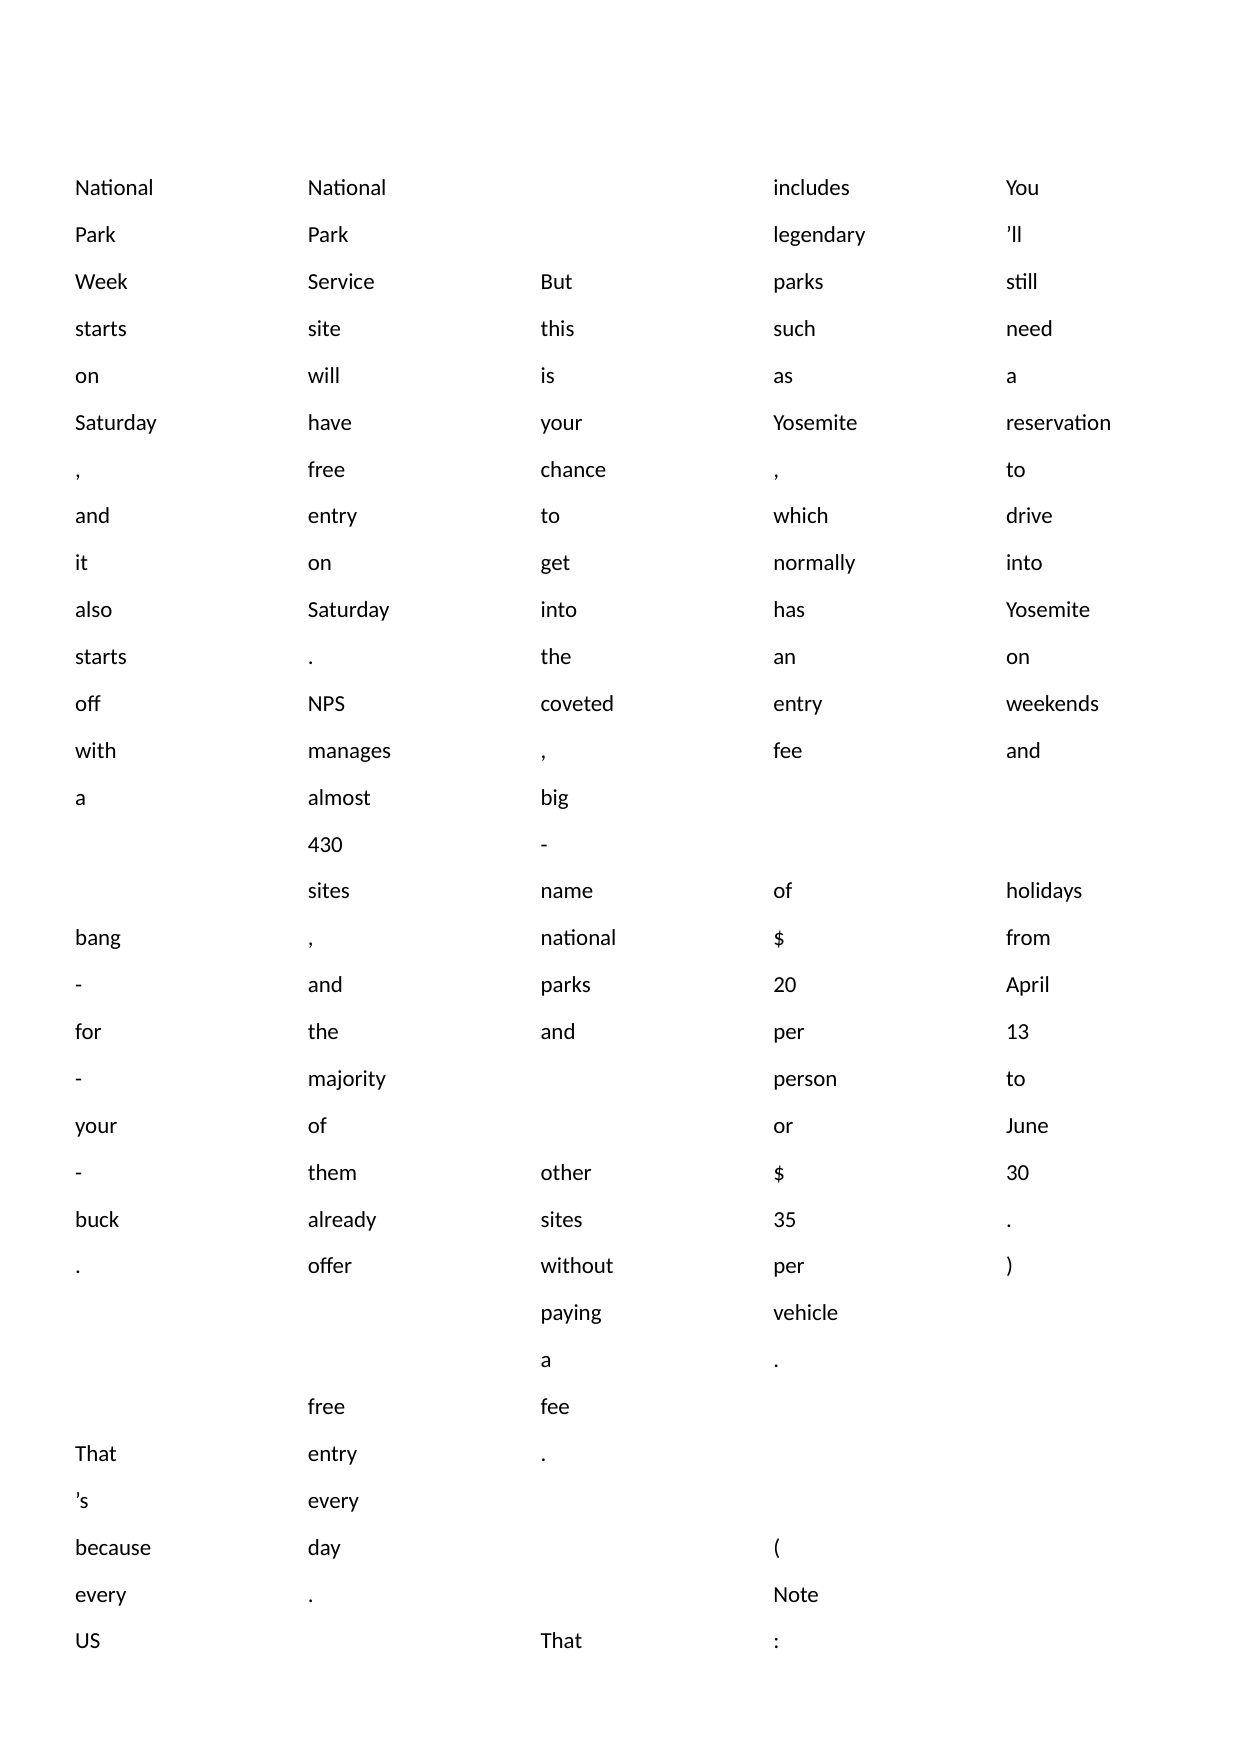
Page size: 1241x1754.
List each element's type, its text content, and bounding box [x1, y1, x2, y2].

text per [773, 1252, 932, 1279]
text Saturday [75, 408, 234, 436]
text on [1006, 642, 1165, 670]
text such [773, 314, 932, 342]
text sites [540, 1205, 699, 1233]
text on [75, 361, 234, 389]
text Saturday [308, 595, 467, 623]
text a [1006, 361, 1165, 389]
text parks [540, 970, 699, 998]
text parks [773, 267, 932, 295]
text But [540, 267, 699, 295]
text NPS [308, 689, 467, 717]
text , [308, 923, 467, 951]
text every [75, 1580, 234, 1608]
text other [540, 1158, 699, 1186]
text starts [75, 642, 234, 670]
text manages [308, 736, 467, 764]
text . [540, 1439, 699, 1467]
text your [540, 408, 699, 436]
text , [773, 455, 932, 483]
text National [75, 173, 234, 201]
text April [1006, 970, 1165, 998]
text of [308, 1111, 467, 1139]
text drive [1006, 502, 1165, 529]
text a [540, 1345, 699, 1373]
text has [773, 595, 932, 623]
text includes [773, 173, 932, 201]
text have [308, 408, 467, 436]
text - [75, 970, 234, 998]
text from [1006, 923, 1165, 951]
text which [773, 502, 932, 529]
text $ [773, 1158, 932, 1186]
text ’s [75, 1486, 234, 1514]
text : [773, 1627, 932, 1654]
text National [308, 173, 467, 201]
text majority [308, 1064, 467, 1092]
text off [75, 689, 234, 717]
text Yosemite [1006, 595, 1165, 623]
text That [75, 1439, 234, 1467]
text That [540, 1627, 699, 1654]
text reservation [1006, 408, 1165, 436]
text legendary [773, 220, 932, 248]
text vehicle [773, 1298, 932, 1326]
text entry [308, 1439, 467, 1467]
text national [540, 923, 699, 951]
text starts [75, 314, 234, 342]
text it [75, 548, 234, 576]
text Note [773, 1580, 932, 1608]
text 35 [773, 1205, 932, 1233]
text the [540, 642, 699, 670]
text every [308, 1486, 467, 1514]
text without [540, 1252, 699, 1279]
text , [540, 736, 699, 764]
text almost [308, 783, 467, 811]
text a [75, 783, 234, 811]
text . [773, 1345, 932, 1373]
text need [1006, 314, 1165, 342]
text fee [773, 736, 932, 764]
text bang [75, 923, 234, 951]
text Park [308, 220, 467, 248]
text day [308, 1533, 467, 1561]
text free [308, 1392, 467, 1420]
text to [1006, 1064, 1165, 1092]
text Park [75, 220, 234, 248]
text and [540, 1017, 699, 1045]
text , [75, 455, 234, 483]
text offer [308, 1252, 467, 1279]
text ) [1006, 1252, 1165, 1279]
text because [75, 1533, 234, 1561]
text - [75, 1064, 234, 1092]
text already [308, 1205, 467, 1233]
text into [540, 595, 699, 623]
text free [308, 455, 467, 483]
text - [75, 1158, 234, 1186]
text and [75, 502, 234, 529]
text sites [308, 877, 467, 904]
text still [1006, 267, 1165, 295]
text as [773, 361, 932, 389]
text also [75, 595, 234, 623]
text fee [540, 1392, 699, 1420]
text ( [773, 1533, 932, 1561]
text your [75, 1111, 234, 1139]
text 13 [1006, 1017, 1165, 1045]
text of [773, 877, 932, 904]
text 30 [1006, 1158, 1165, 1186]
text normally [773, 548, 932, 576]
text this [540, 314, 699, 342]
text . [1006, 1205, 1165, 1233]
text - [540, 830, 699, 858]
text site [308, 314, 467, 342]
text 430 [308, 830, 467, 858]
text holidays [1006, 877, 1165, 904]
text Service [308, 267, 467, 295]
text for [75, 1017, 234, 1045]
text name [540, 877, 699, 904]
text them [308, 1158, 467, 1186]
text 20 [773, 970, 932, 998]
text $ [773, 923, 932, 951]
text weekends [1006, 689, 1165, 717]
text per [773, 1017, 932, 1045]
text . [308, 1580, 467, 1608]
text to [1006, 455, 1165, 483]
text into [1006, 548, 1165, 576]
text on [308, 548, 467, 576]
text and [1006, 736, 1165, 764]
text big [540, 783, 699, 811]
text to [540, 502, 699, 529]
text US [75, 1627, 234, 1654]
text chance [540, 455, 699, 483]
text get [540, 548, 699, 576]
text You [1006, 173, 1165, 201]
text June [1006, 1111, 1165, 1139]
text the [308, 1017, 467, 1045]
text person [773, 1064, 932, 1092]
text entry [308, 502, 467, 529]
text buck [75, 1205, 234, 1233]
text . [308, 642, 467, 670]
text paying [540, 1298, 699, 1326]
text and [308, 970, 467, 998]
text will [308, 361, 467, 389]
text with [75, 736, 234, 764]
text ’ll [1006, 220, 1165, 248]
text Week [75, 267, 234, 295]
text or [773, 1111, 932, 1139]
text . [75, 1252, 234, 1279]
text Yosemite [773, 408, 932, 436]
text coveted [540, 689, 699, 717]
text entry [773, 689, 932, 717]
text an [773, 642, 932, 670]
text is [540, 361, 699, 389]
